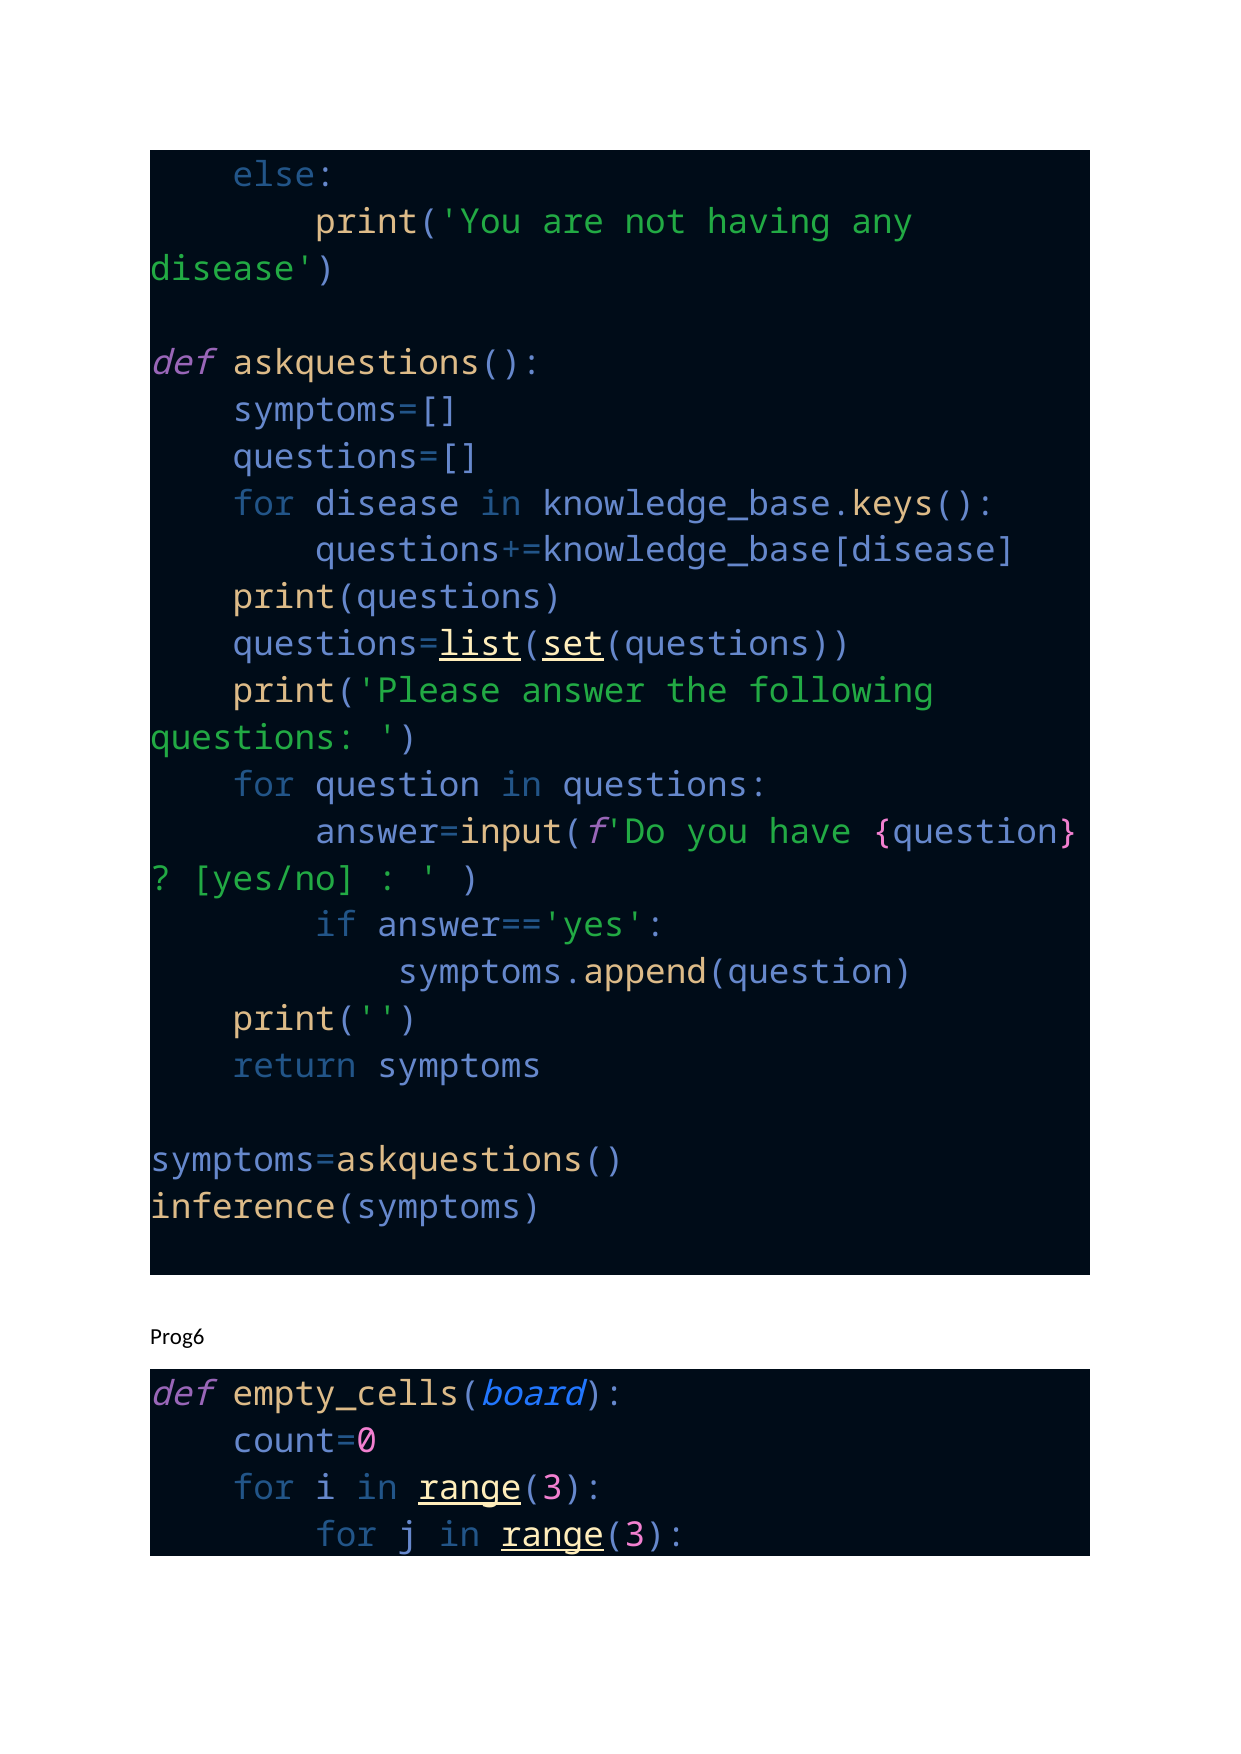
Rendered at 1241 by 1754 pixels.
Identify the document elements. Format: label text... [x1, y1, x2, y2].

text print('Please answer the following questions: ') [150, 666, 1090, 759]
text else: [150, 150, 1090, 197]
text symptoms=[] [150, 384, 1090, 431]
text count=0 [150, 1416, 1090, 1462]
text def empty_cells(board): [150, 1369, 1090, 1416]
text return symptoms [150, 1041, 1090, 1087]
text for question in questions: [150, 759, 1090, 806]
text if answer=='yes': [150, 900, 1090, 947]
text print('You are not having any disease') [150, 197, 1090, 291]
text for i in range(3): [150, 1462, 1090, 1509]
text questions+=knowledge_base[disease] [150, 525, 1090, 572]
text for j in range(3): [150, 1509, 1090, 1556]
text answer=input(f'Do you have {question} ? [yes/no] : ' ) [150, 806, 1090, 900]
text def askquestions(): [150, 337, 1090, 384]
text Prog6 [150, 1322, 1090, 1350]
text print(questions) [150, 572, 1090, 619]
text inference(symptoms) [150, 1181, 1090, 1228]
text symptoms.append(question) [150, 947, 1090, 994]
text questions=list(set(questions)) [150, 619, 1090, 666]
text print('') [150, 994, 1090, 1041]
text questions=[] [150, 431, 1090, 478]
text for disease in knowledge_base.keys(): [150, 478, 1090, 525]
text symptoms=askquestions() [150, 1134, 1090, 1181]
